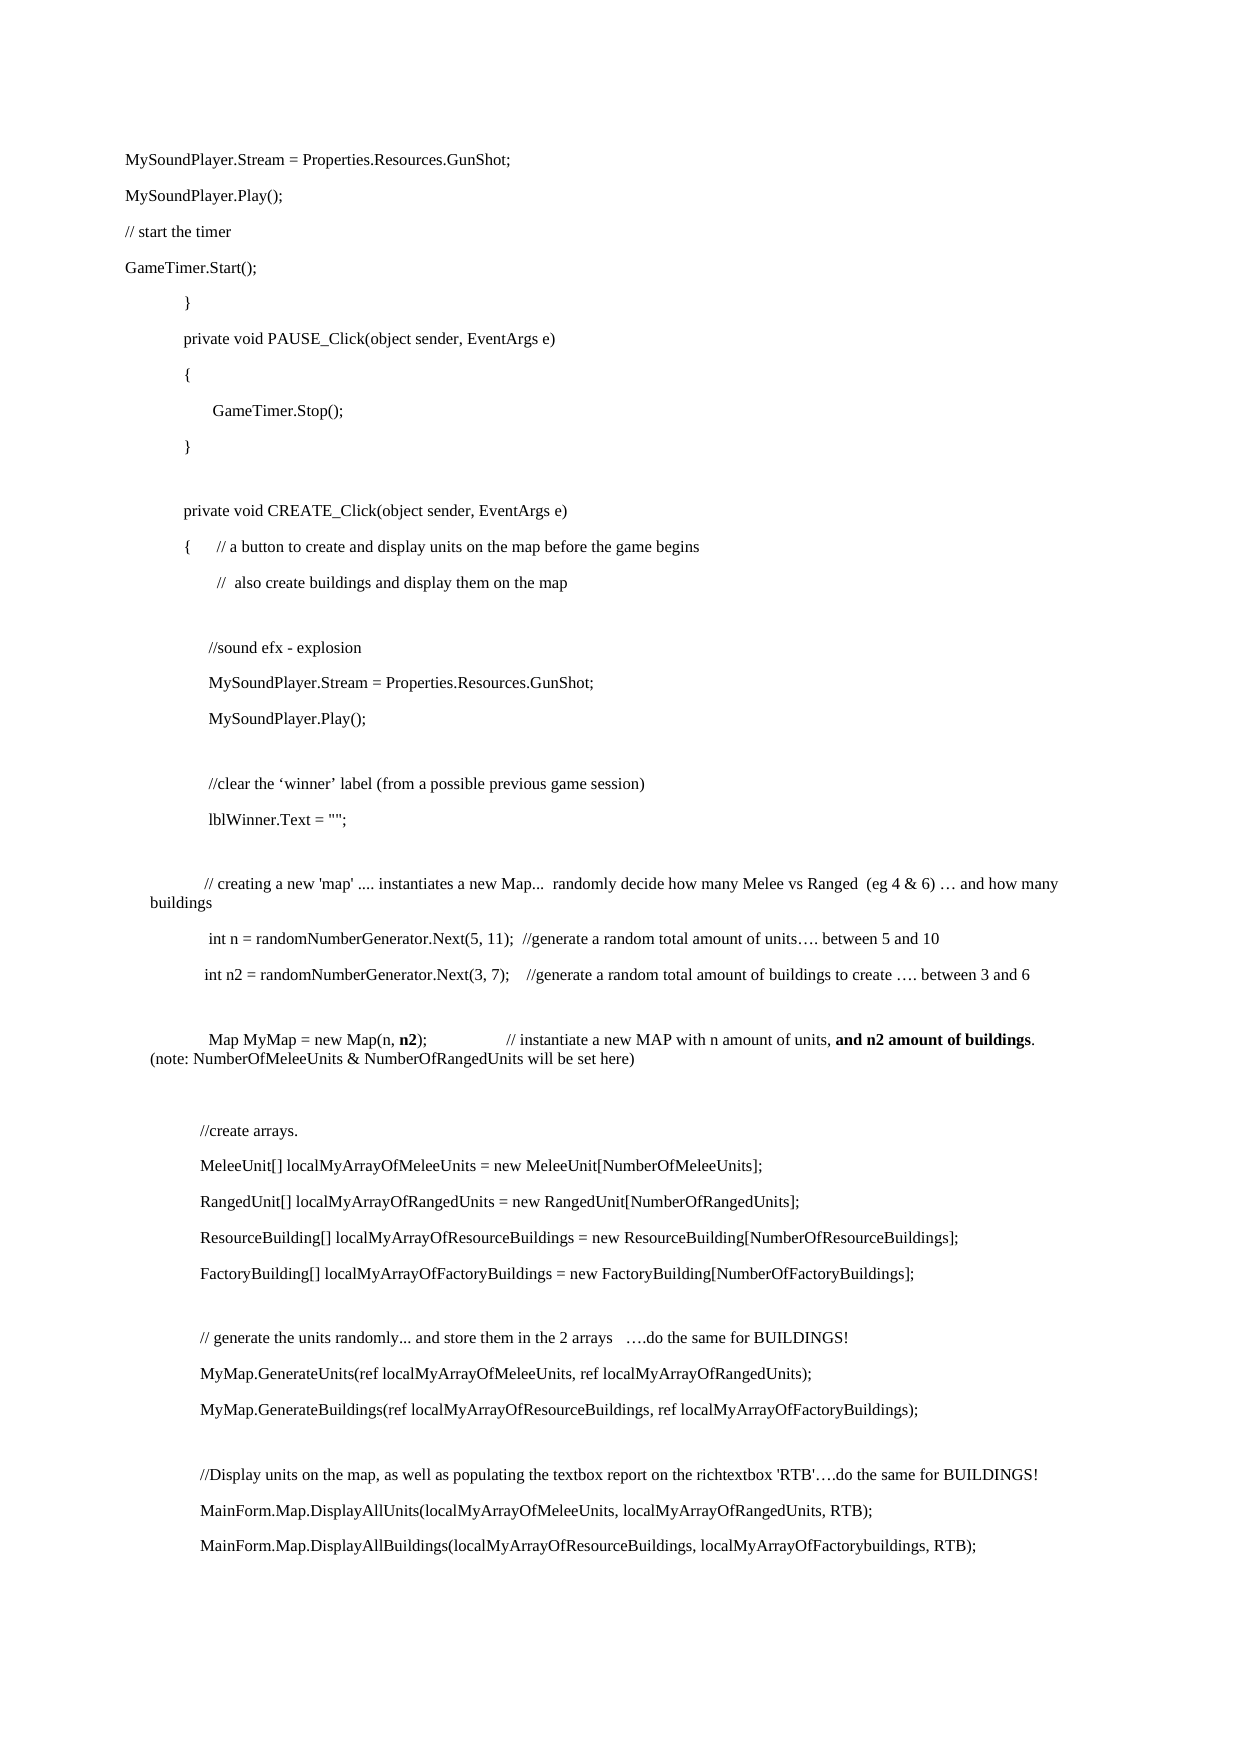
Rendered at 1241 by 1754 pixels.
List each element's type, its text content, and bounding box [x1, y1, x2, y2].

text MainForm.Map.DisplayAllBuildings(localMyArrayOfResourceBuildings, localMyArrayOfFactorybuildings, RTB); [150, 1536, 1090, 1555]
text MySoundPlayer.Stream = Properties.Resources.GunShot; [75, 150, 1090, 169]
text private void PAUSE_Click(object sender, EventArgs e) [150, 329, 1090, 348]
text //create arrays. [150, 1120, 1090, 1139]
text // also create buildings and display them on the map [150, 573, 1090, 592]
text } [150, 437, 1090, 456]
text //sound efx - explosion [150, 637, 1090, 657]
text MeleeUnit[] localMyArrayOfMeleeUnits = new MeleeUnit[NumberOfMeleeUnits]; [150, 1156, 1090, 1175]
text GameTimer.Stop(); [150, 401, 1090, 420]
text MySoundPlayer.Stream = Properties.Resources.GunShot; [150, 673, 1090, 692]
text RangedUnit[] localMyArrayOfRangedUnits = new RangedUnit[NumberOfRangedUnits]; [150, 1192, 1090, 1211]
text } [150, 293, 1090, 312]
text MyMap.GenerateUnits(ref localMyArrayOfMeleeUnits, ref localMyArrayOfRangedUnits); [150, 1364, 1090, 1383]
text MySoundPlayer.Play(); [75, 186, 1090, 205]
text Map MyMap = new Map(n, n2); // instantiate a new MAP with n amount of units, and n2 amount of buildings. (note: NumberOfMeleeUnits & NumberOfRangedUnits will be set here) [150, 1029, 1090, 1068]
text ResourceBuilding[] localMyArrayOfResourceBuildings = new ResourceBuilding[NumberOfResourceBuildings]; [150, 1228, 1090, 1247]
text // generate the units randomly... and store them in the 2 arrays ….do the same for BUILDINGS! [150, 1328, 1090, 1347]
text //Display units on the map, as well as populating the textbox report on the richtextbox 'RTB'….do the same for BUILDINGS! [150, 1464, 1090, 1484]
text int n = randomNumberGenerator.Next(5, 11); //generate a random total amount of units…. between 5 and 10 [150, 929, 1090, 948]
text int n2 = randomNumberGenerator.Next(3, 7); //generate a random total amount of buildings to create …. between 3 and 6 [150, 965, 1090, 984]
text FactoryBuilding[] localMyArrayOfFactoryBuildings = new FactoryBuilding[NumberOfFactoryBuildings]; [150, 1264, 1090, 1283]
text MyMap.GenerateBuildings(ref localMyArrayOfResourceBuildings, ref localMyArrayOfFactoryBuildings); [150, 1400, 1090, 1419]
text { [150, 365, 1090, 384]
text lblWinner.Text = ""; [150, 809, 1090, 829]
text // creating a new 'map' .... instantiates a new Map... randomly decide how many Melee vs Ranged (eg 4 & 6) … and how many buildings [150, 874, 1090, 912]
text { // a button to create and display units on the map before the game begins [150, 537, 1090, 556]
text private void CREATE_Click(object sender, EventArgs e) [150, 501, 1090, 520]
text MySoundPlayer.Play(); [150, 709, 1090, 728]
text GameTimer.Start(); [75, 257, 1090, 277]
text MainForm.Map.DisplayAllUnits(localMyArrayOfMeleeUnits, localMyArrayOfRangedUnits, RTB); [150, 1500, 1090, 1519]
text // start the timer [75, 222, 1090, 241]
text //clear the ‘winner’ label (from a possible previous game session) [150, 774, 1090, 793]
